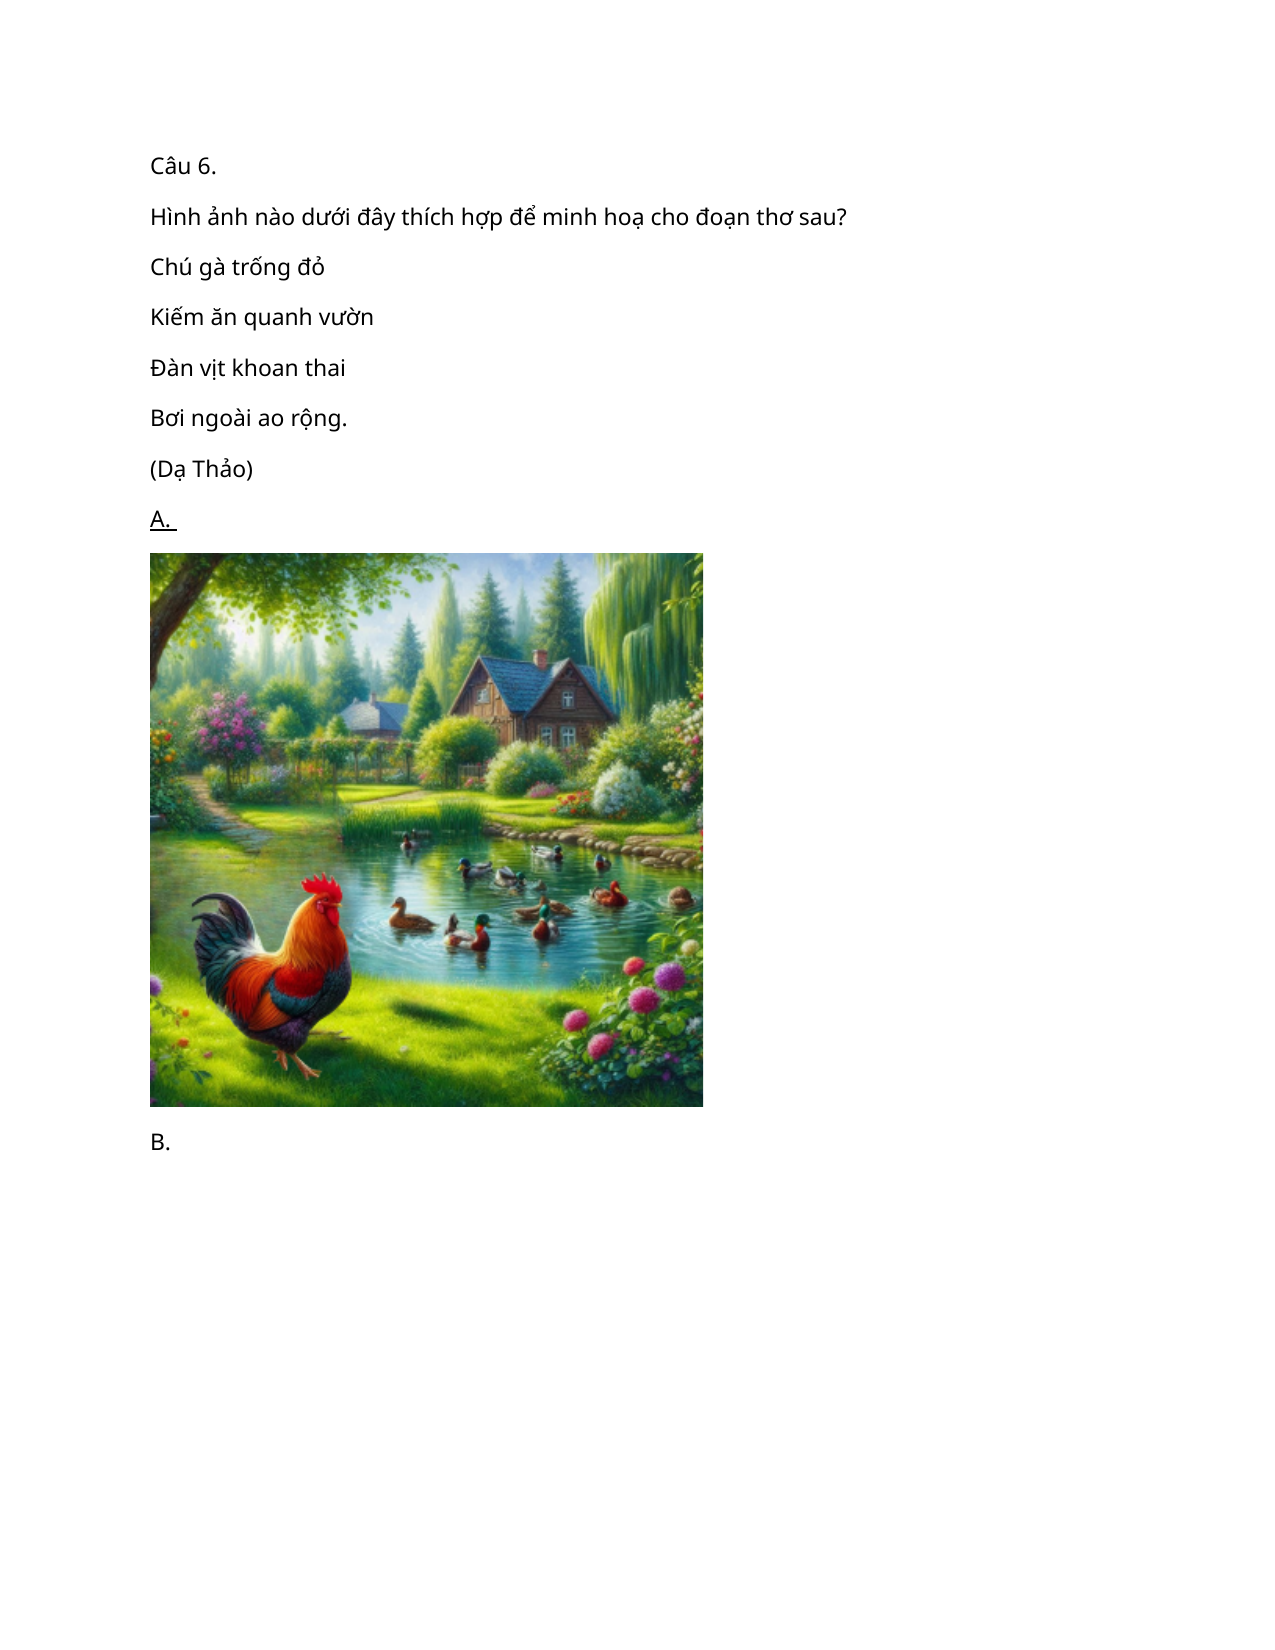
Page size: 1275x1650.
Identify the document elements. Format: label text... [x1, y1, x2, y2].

picture [150, 553, 704, 1107]
text Đàn vịt khoan thai [150, 352, 1125, 383]
text Câu 6. [150, 150, 1125, 181]
text A. [150, 503, 1125, 534]
text Hình ảnh nào dưới đây thích hợp để minh hoạ cho đoạn thơ sau? [150, 200, 1125, 232]
text Chú gà trống đỏ [150, 251, 1125, 282]
text Bơi ngoài ao rộng. [150, 402, 1125, 433]
text (Dạ Thảo) [150, 452, 1125, 484]
text B. [150, 1126, 1125, 1157]
text Kiếm ăn quanh vườn [150, 301, 1125, 332]
